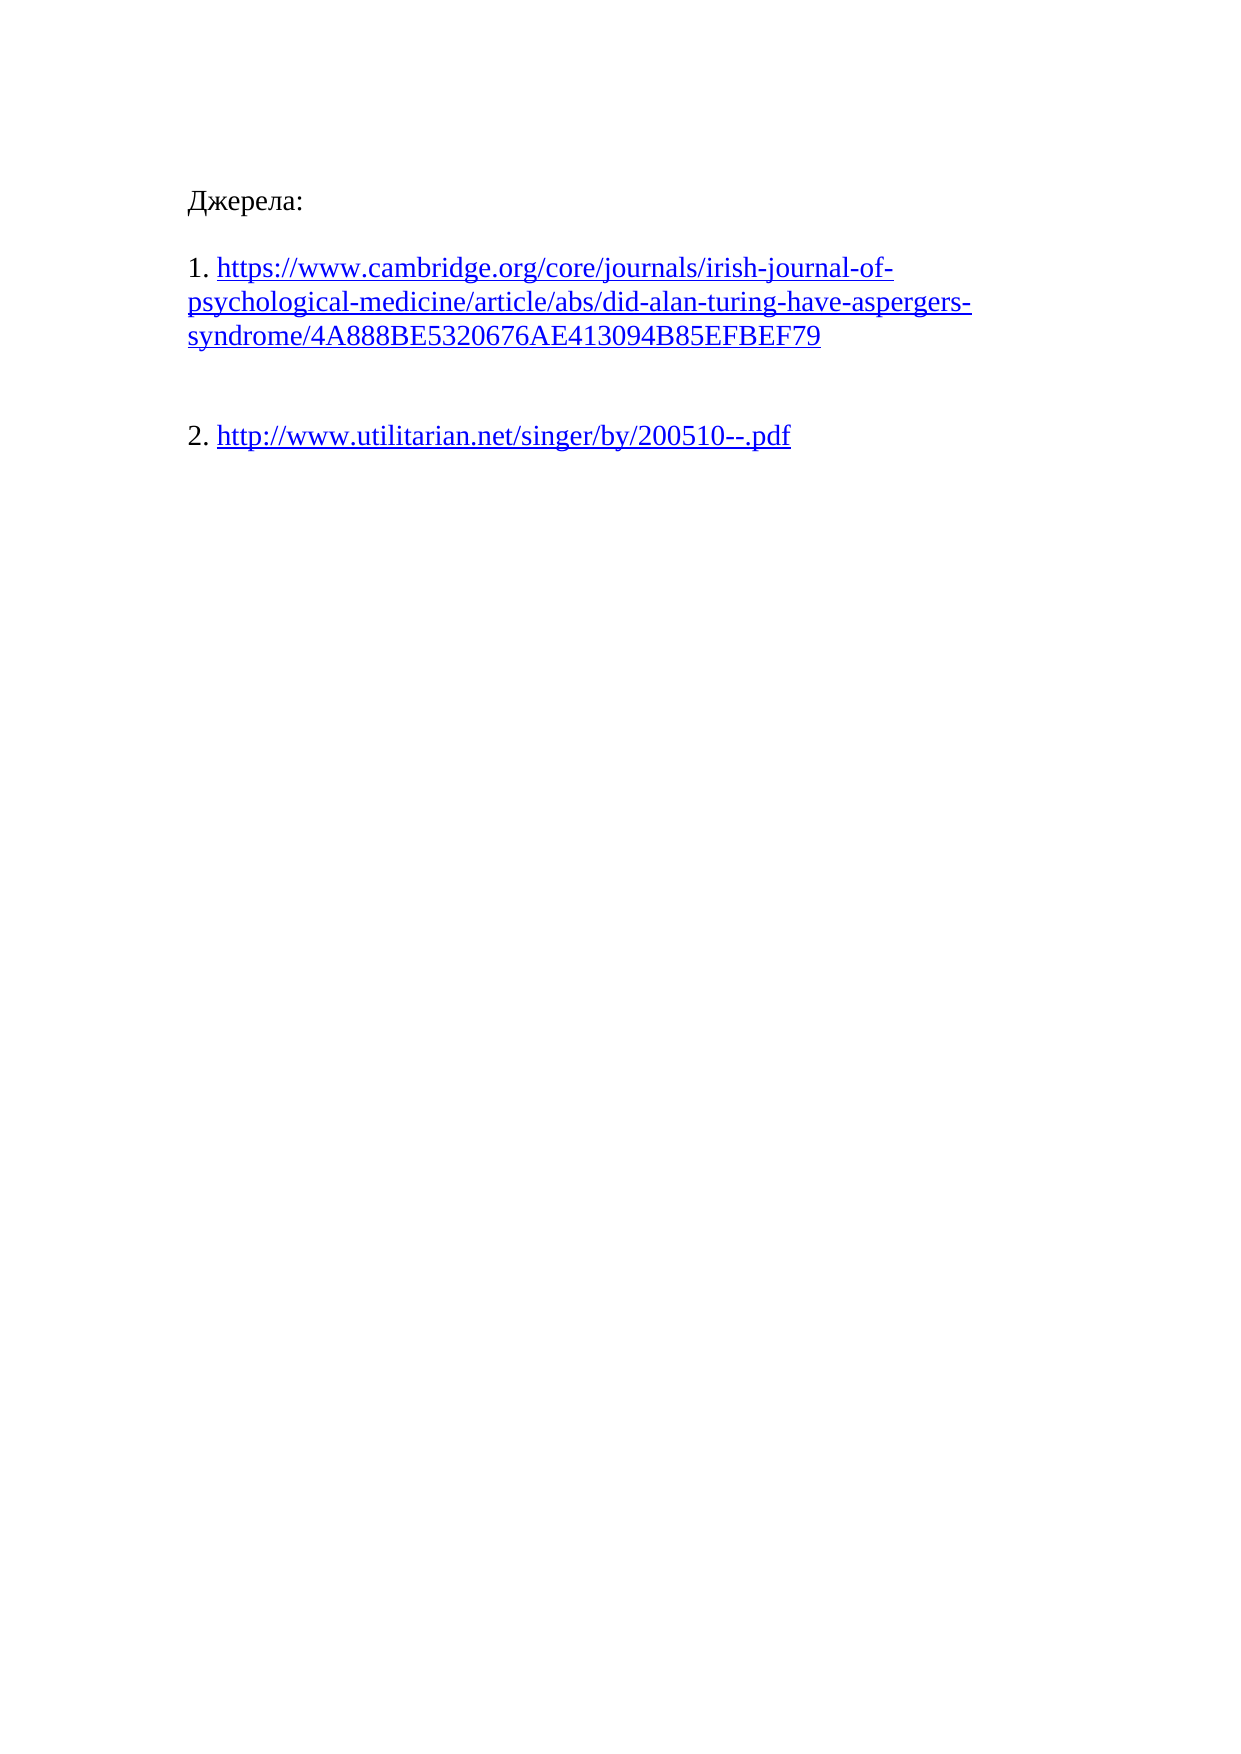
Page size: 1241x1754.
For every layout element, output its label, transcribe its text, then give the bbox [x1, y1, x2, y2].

list http://www.utilitarian.net/singer/by/200510--.pdf [187, 418, 1053, 452]
list https://www.cambridge.org/core/journals/irish-journal-of-psychological-medicine/article/abs/did-alan-turing-have-aspergers-syndrome/4A888BE5320676AE413094B85EFBEF79 [187, 251, 1053, 351]
text Джерела: [187, 183, 1053, 217]
